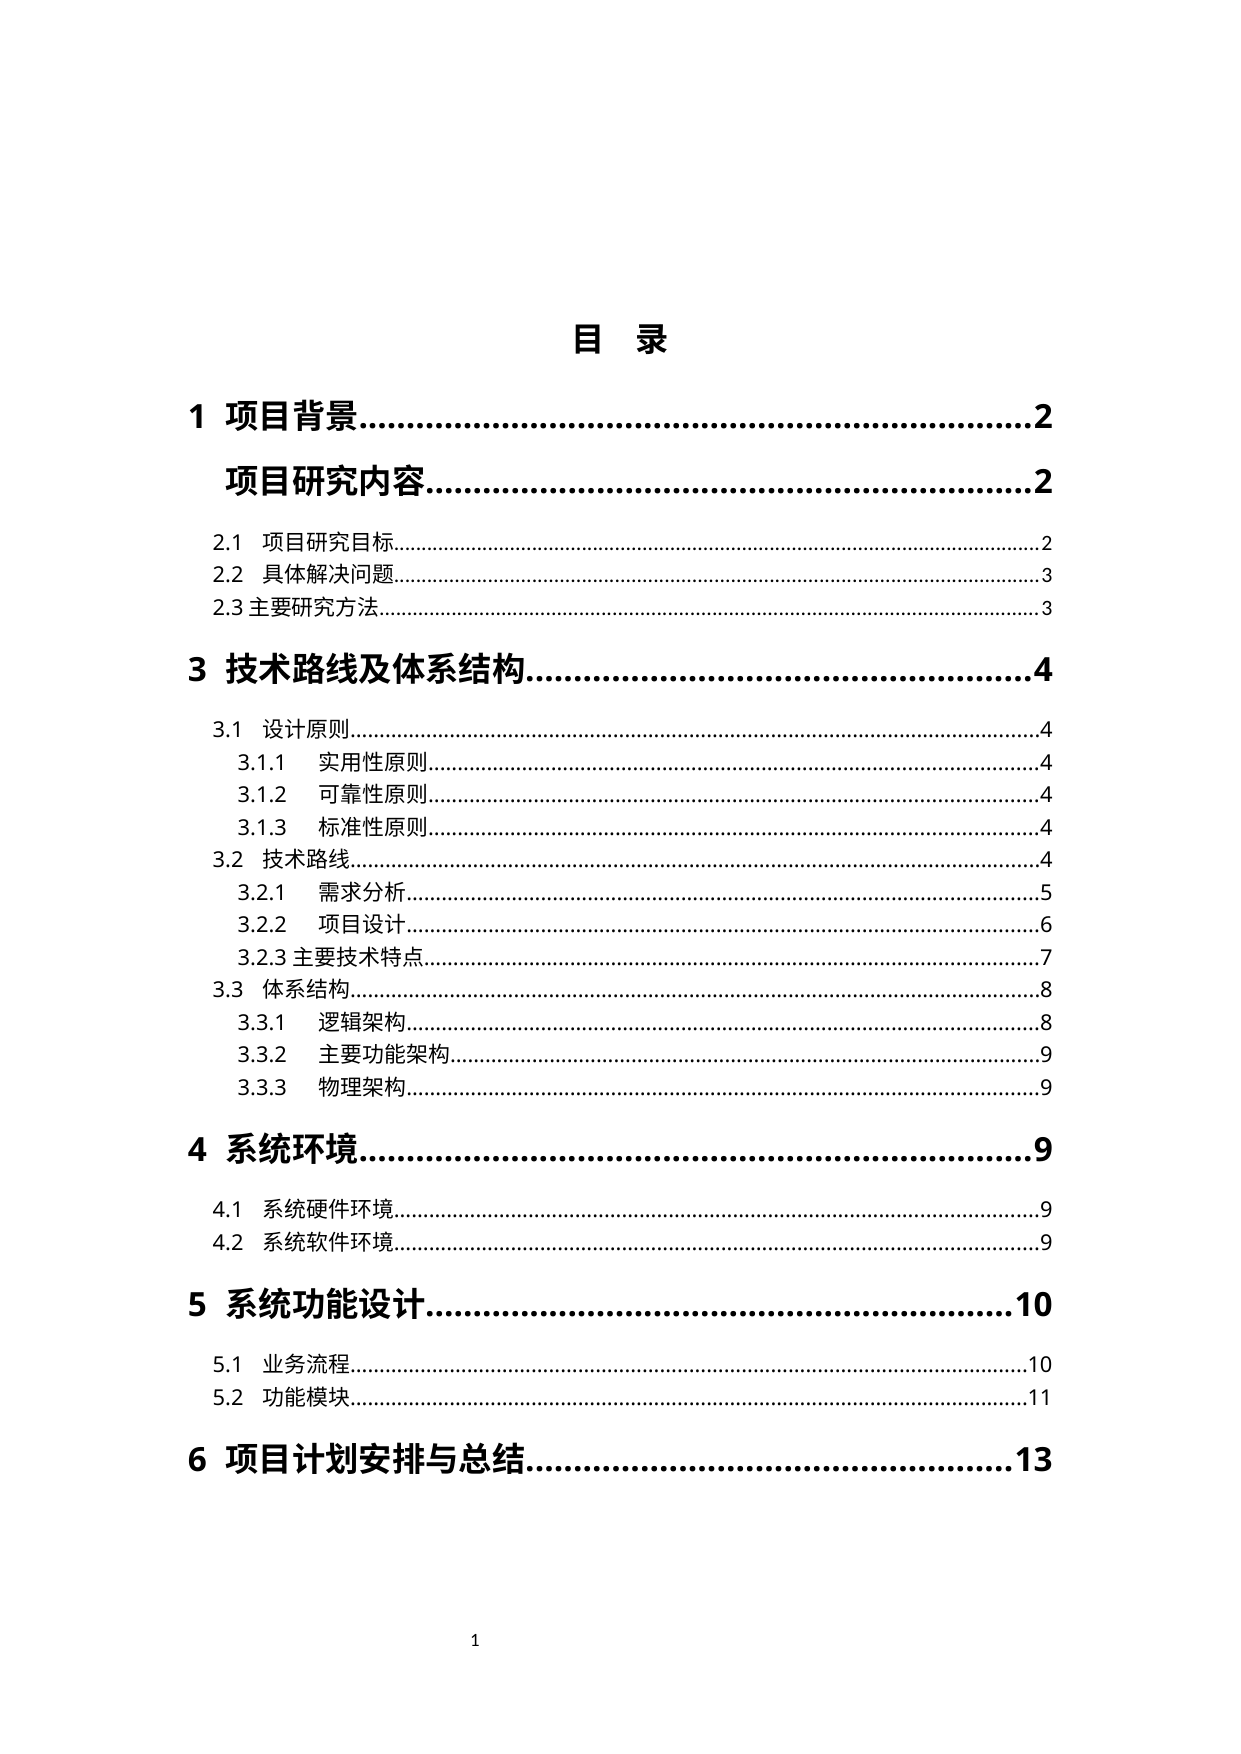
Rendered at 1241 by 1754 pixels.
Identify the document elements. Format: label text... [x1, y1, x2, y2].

text 4.1 系统硬件环境 9 [212, 1192, 1053, 1224]
text 4.2 系统软件环境 9 [212, 1224, 1053, 1257]
text 1 项目背景 2 项目研究内容 2 [187, 382, 1053, 512]
text 目 录 [187, 304, 1053, 369]
text 4 系统环境 9 [187, 1114, 1053, 1179]
text 3.2.1 需求分析 5 [237, 874, 1053, 907]
text 2.3主要研究方法 3 [212, 589, 1053, 622]
text 3.3.3 物理架构 9 [237, 1069, 1053, 1102]
text 2.1 项目研究目标 2 [212, 524, 1053, 557]
text 5 系统功能设计 10 [187, 1269, 1053, 1334]
text 3.3.1 逻辑架构 8 [237, 1004, 1053, 1037]
text 6 项目计划安排与总结 13 [187, 1424, 1053, 1489]
text 3.1.1 实用性原则 4 [237, 744, 1053, 777]
text 5.1 业务流程 10 [212, 1347, 1053, 1379]
text 3 技术路线及体系结构 4 [187, 634, 1053, 699]
text 3.3 体系结构 8 [212, 972, 1053, 1004]
text 3.2.3 主要技术特点 7 [237, 939, 1053, 972]
text 3.1 设计原则 4 [212, 712, 1053, 744]
text 2.2 具体解决问题 3 [212, 557, 1053, 589]
text 3.1.2 可靠性原则 4 [237, 777, 1053, 809]
text 5.2 功能模块 11 [212, 1379, 1053, 1412]
text 3.2.2 项目设计 6 [237, 907, 1053, 939]
text 3.1.3 标准性原则 4 [237, 809, 1053, 842]
text 3.2 技术路线 4 [212, 842, 1053, 874]
text 3.3.2 主要功能架构 9 [237, 1037, 1053, 1069]
